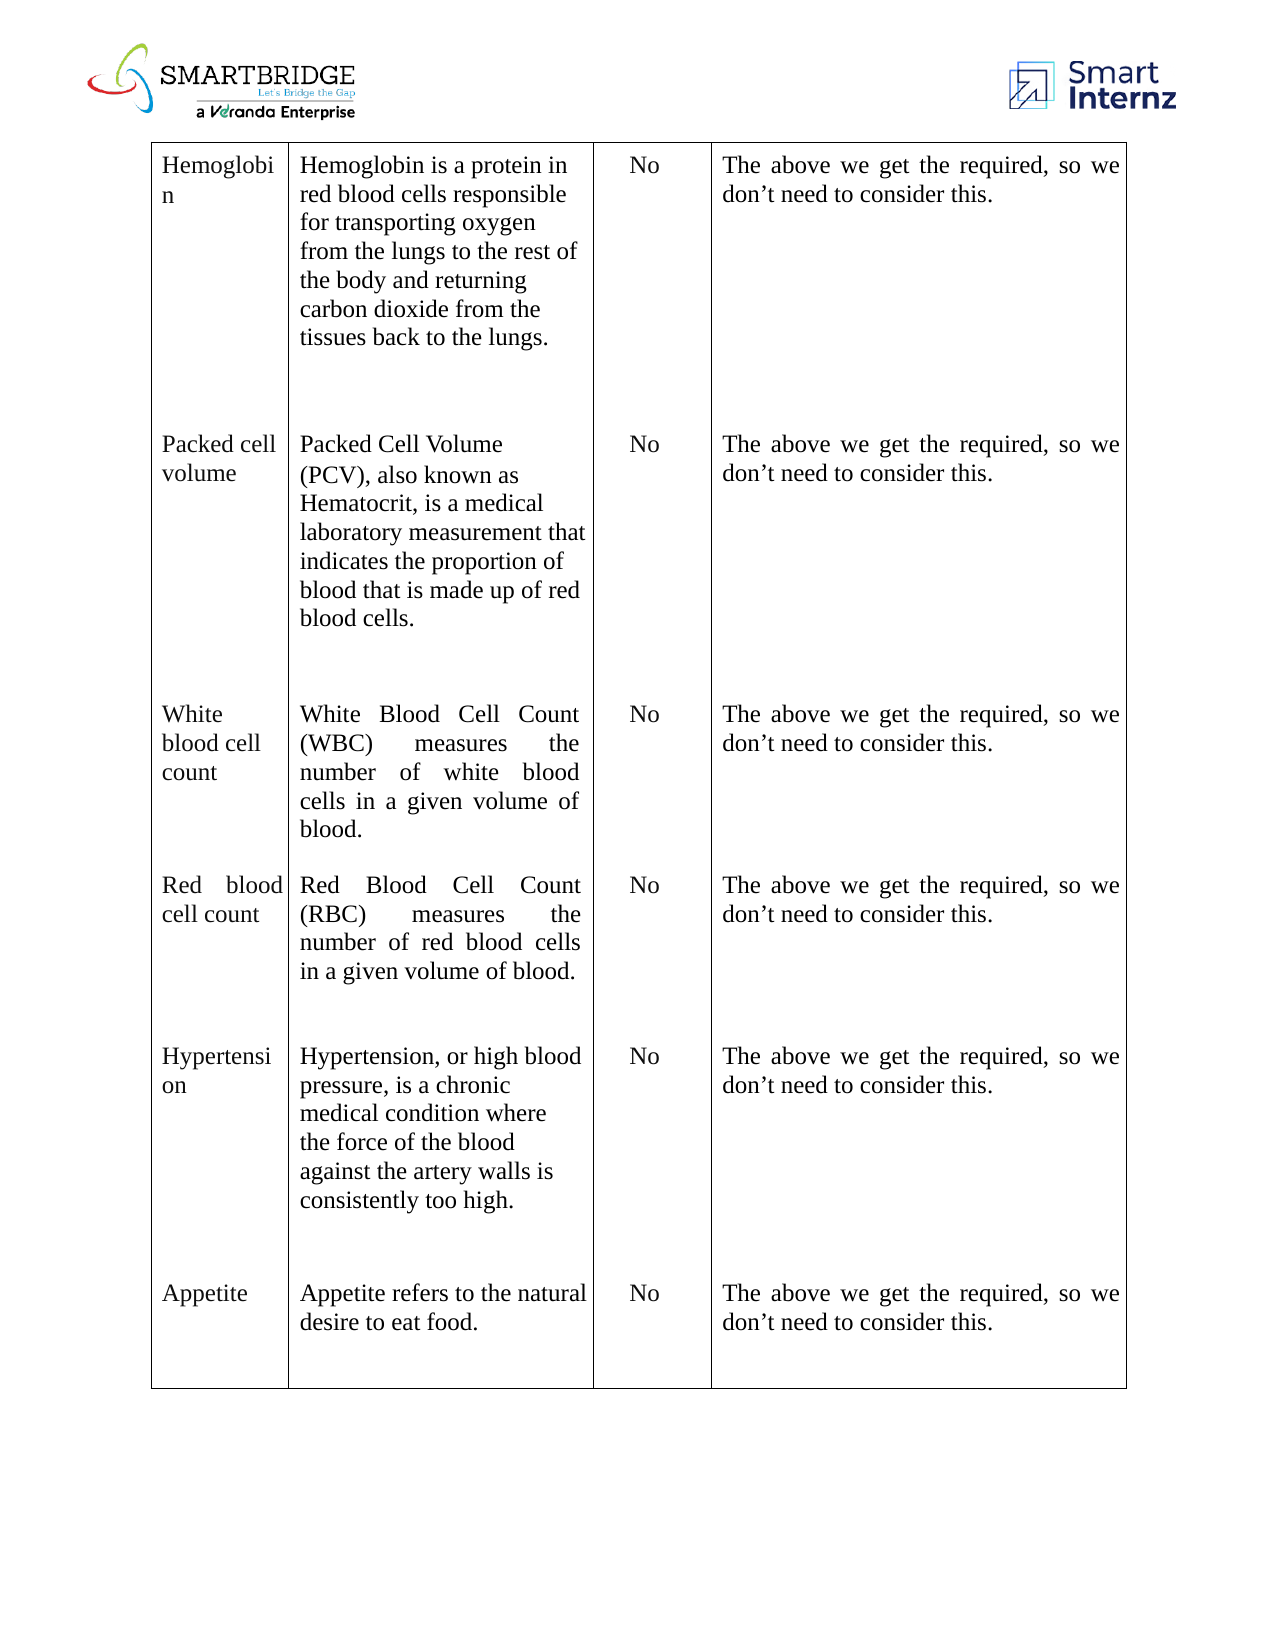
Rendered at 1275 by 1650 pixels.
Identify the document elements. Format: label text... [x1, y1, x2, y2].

table_cell Appetite [152, 1271, 288, 1388]
table_cell Hypertensi on [152, 1034, 288, 1261]
table_cell No [594, 863, 711, 1023]
table_cell Packed Cell Volume (PCV), also known as Hematocrit, is a medical laboratory measurement that indicates the proportion of blood that is made up of red blood cells. [289, 422, 593, 682]
picture [73, 20, 370, 142]
table_cell White Blood Cell Count (WBC) measures the number of white blood cells in a given volume of blood. [289, 692, 593, 852]
table_cell No [594, 422, 711, 682]
table_header Hemoglobin is a protein in red blood cells responsible for transporting oxygen from the lungs to the rest of the body and returning carbon dioxide from the tissues back to the lungs. [289, 143, 593, 412]
table_cell The above we get the required, so we don’t need to consider this. [712, 692, 1126, 852]
table_header The above we get the required, so we don’t need to consider this. [712, 143, 1126, 412]
table_cell The above we get the required, so we don’t need to consider this. [712, 863, 1126, 1023]
table_cell Packed cell volume [152, 422, 288, 682]
table_cell Hypertension, or high blood pressure, is a chronic medical condition where the force of the blood against the artery walls is consistently too high. [289, 1034, 593, 1261]
picture [1004, 61, 1181, 109]
table_cell The above we get the required, so we don’t need to consider this. [712, 1271, 1126, 1388]
table_header Hemoglobi n [152, 143, 288, 412]
table_cell White blood cell count [152, 692, 288, 852]
table_cell No [594, 1271, 711, 1388]
table_cell Red blood cell count [152, 863, 288, 1023]
table_cell Red Blood Cell Count (RBC) measures the number of red blood cells in a given volume of blood. [289, 863, 593, 1023]
table_cell No [594, 692, 711, 852]
table_cell The above we get the required, so we don’t need to consider this. [712, 1034, 1126, 1261]
table_cell The above we get the required, so we don’t need to consider this. [712, 422, 1126, 682]
table_header No [594, 143, 711, 412]
table_cell Appetite refers to the natural desire to eat food. [289, 1271, 593, 1388]
table_cell No [594, 1034, 711, 1261]
